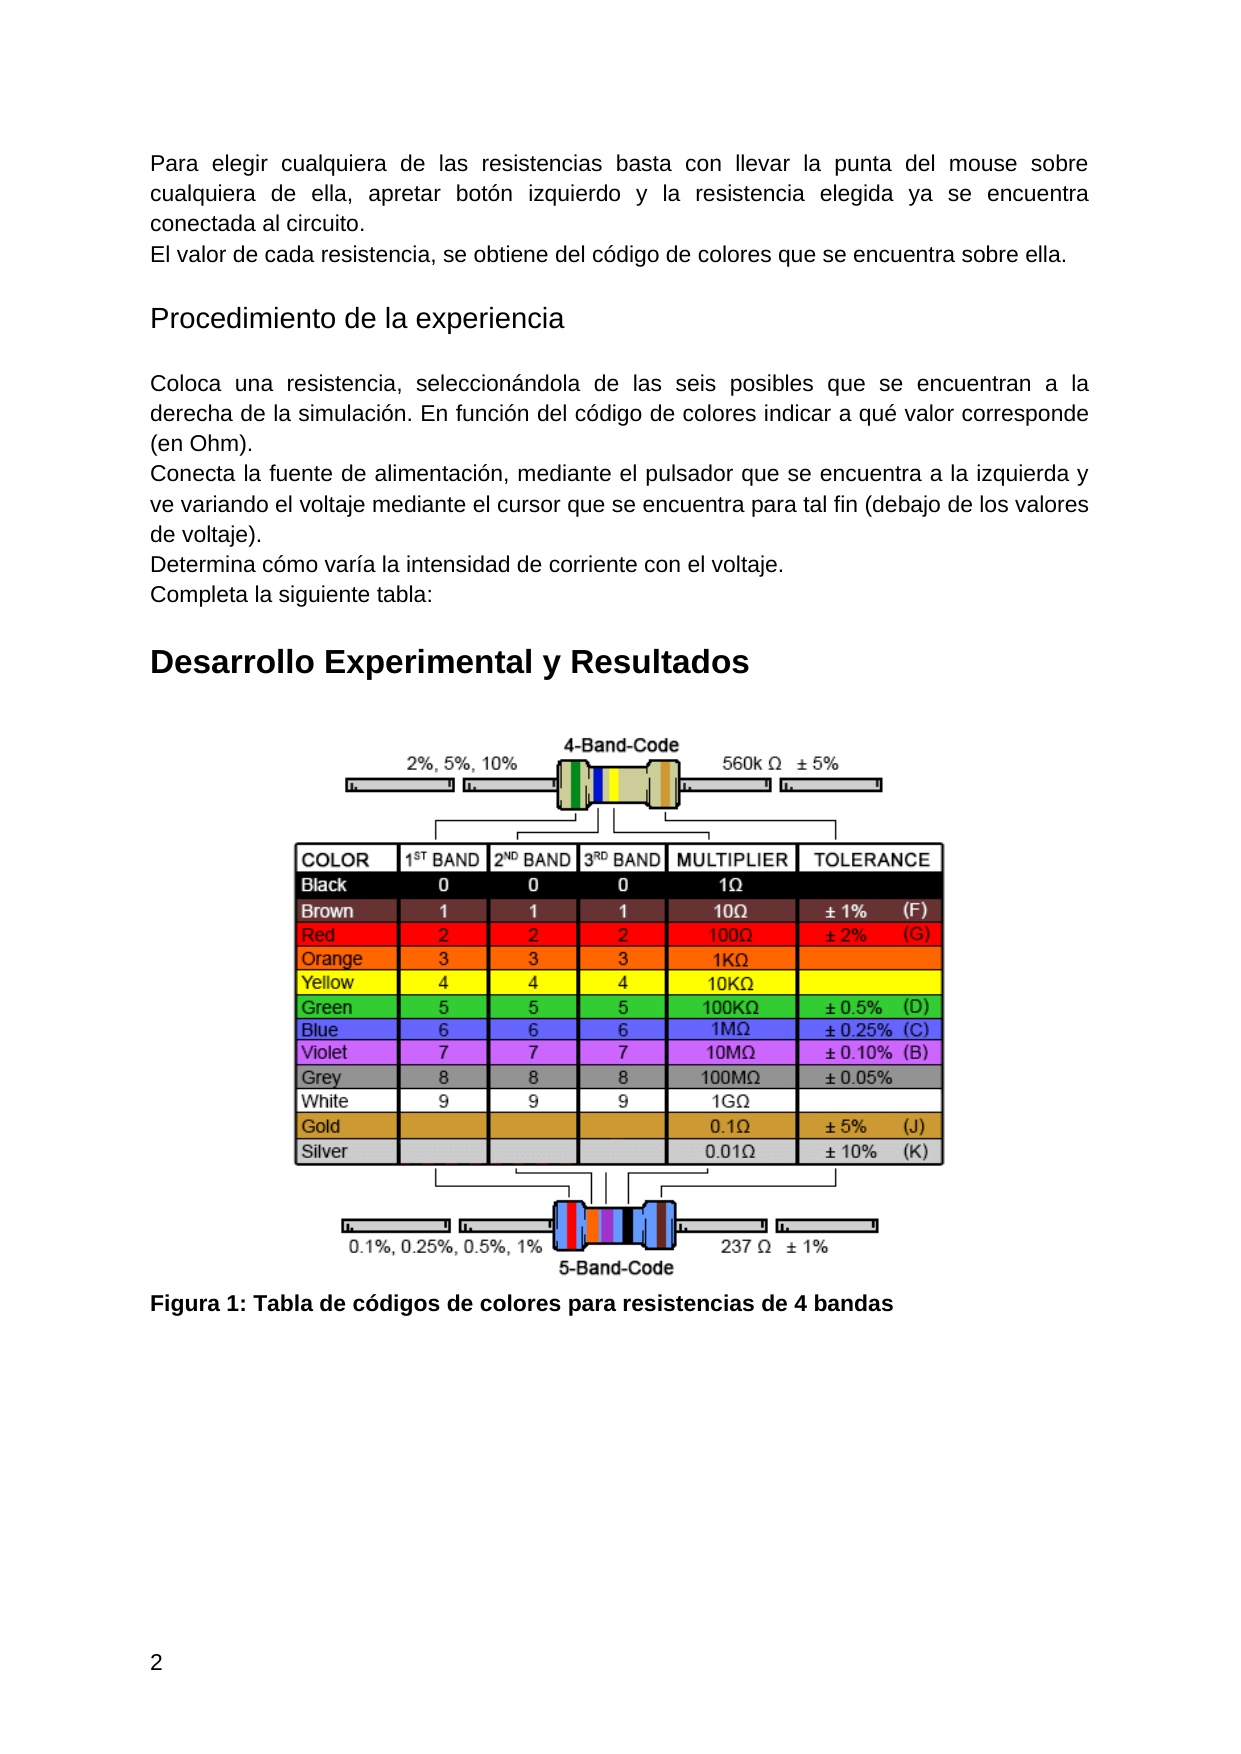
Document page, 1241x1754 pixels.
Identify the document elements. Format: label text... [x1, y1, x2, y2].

text El valor de cada resistencia, se obtiene del código de colores que se encuentra sobre ella. [150, 241, 1090, 267]
text Procedimiento de la experiencia [150, 301, 1090, 334]
text Coloca una resistencia, seleccionándola de las seis posibles que se encuentran a la derecha de la simulación. En función del código de colores indicar a qué valor corresponde (en Ohm). [150, 370, 1090, 457]
text Figura 1: Tabla de códigos de colores para resistencias de 4 bandas [150, 1289, 1090, 1316]
picture [291, 730, 950, 1286]
text Conecta la fuente de alimentación, mediante el pulsador que se encuentra a la izquierda y ve variando el voltaje mediante el cursor que se encuentra para tal fin (debajo de los valores de voltaje). [150, 460, 1090, 547]
text Determina cómo varía la intensidad de corriente con el voltaje. [150, 551, 1090, 577]
text Desarrollo Experimental y Resultados [150, 642, 1090, 680]
text Para elegir cualquiera de las resistencias basta con llevar la punta del mouse sobre cualquiera de ella, apretar botón izquierdo y la resistencia elegida ya se encuentra conectada al circuito. [150, 150, 1090, 237]
text Completa la siguiente tabla: [150, 581, 1090, 608]
